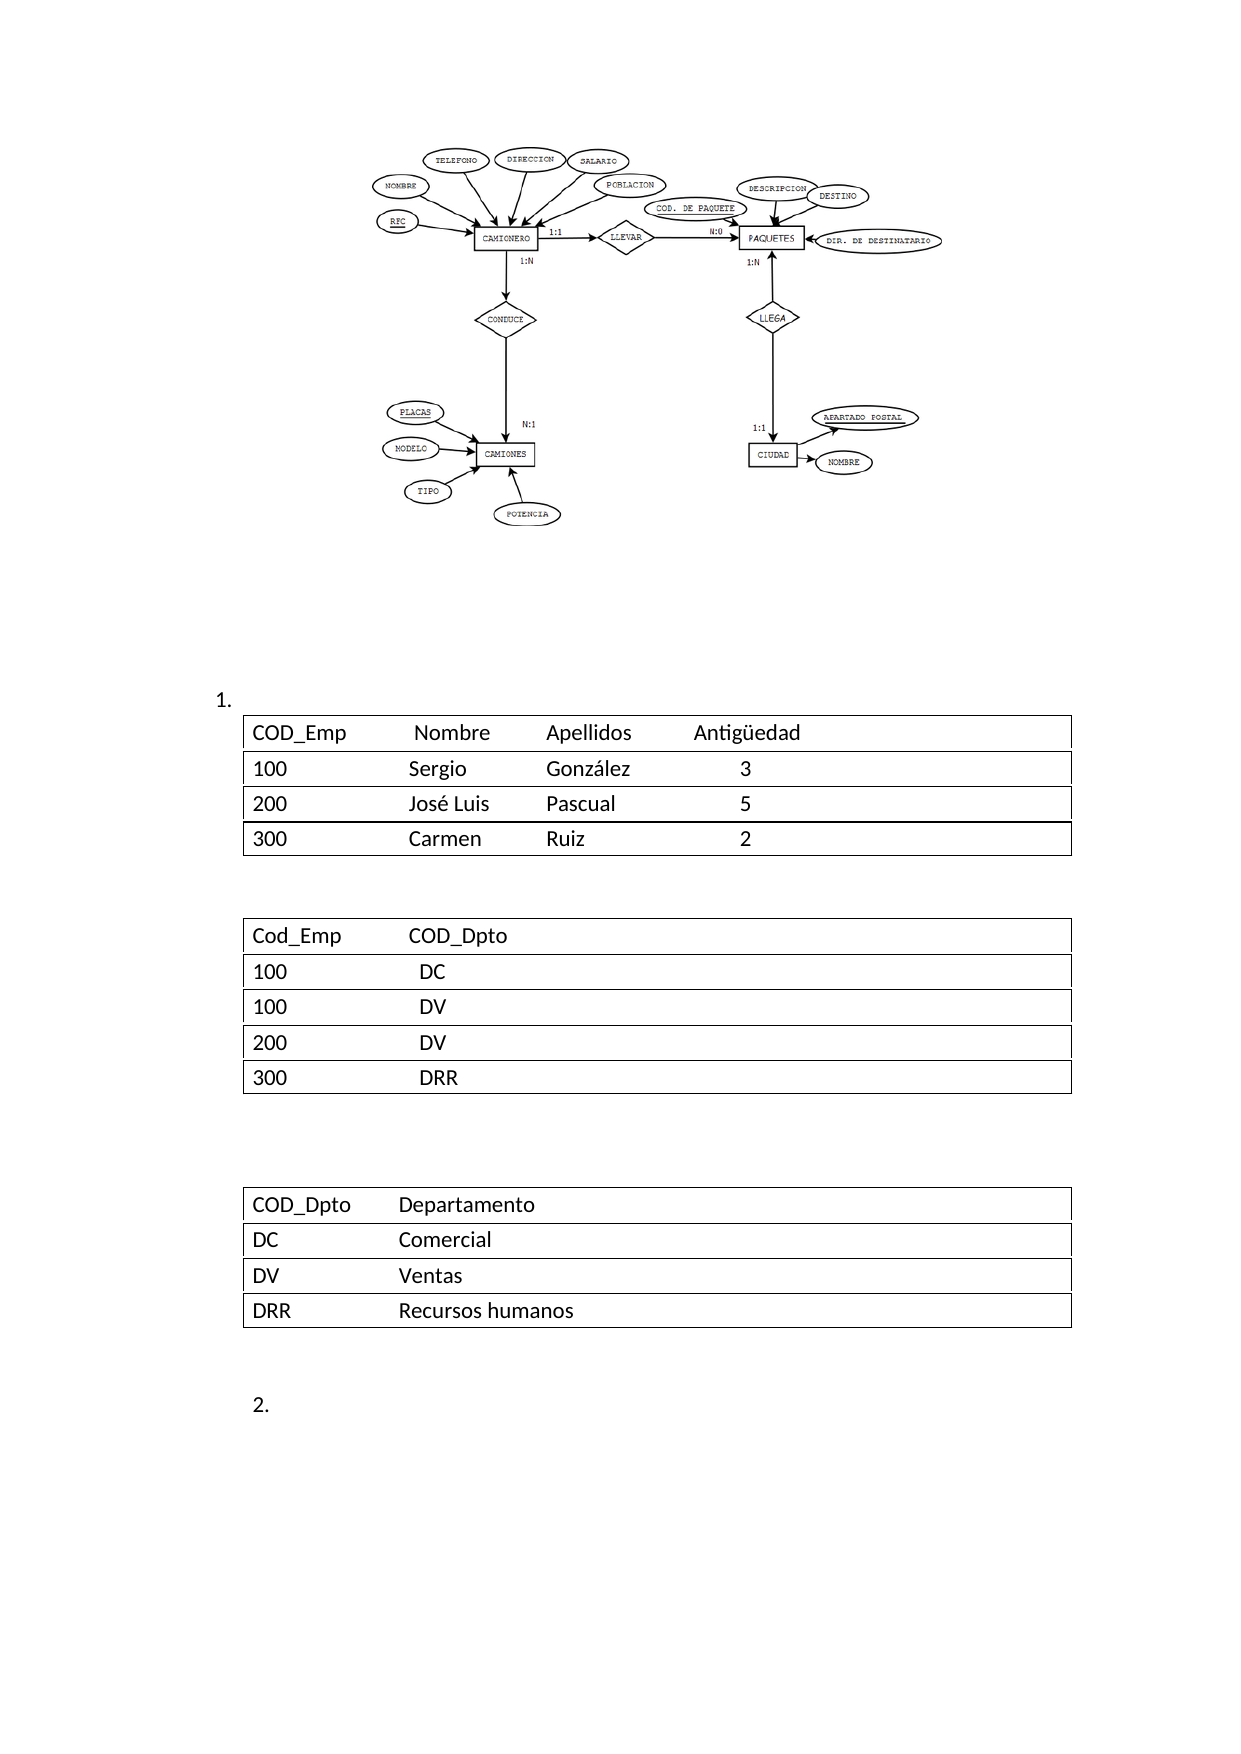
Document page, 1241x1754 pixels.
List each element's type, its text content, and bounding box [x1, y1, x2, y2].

list DV Ventas [244, 1259, 1071, 1291]
list 100 DV [244, 990, 1071, 1022]
list DRR Recursos humanos [244, 1294, 1071, 1327]
list COD_Emp Nombre Apellidos Antigüedad [244, 716, 1071, 748]
picture [372, 147, 942, 526]
list 2. [252, 1390, 1063, 1418]
list 300 DRR [244, 1061, 1071, 1093]
list 100 DC [244, 955, 1071, 987]
list DC Comercial [244, 1224, 1071, 1256]
list 100 Sergio González 3 [244, 752, 1071, 784]
list Cod_Emp COD_Dpto [244, 919, 1071, 952]
list 200 DV [244, 1026, 1071, 1058]
list 200 José Luis Pascual 5 [244, 787, 1071, 819]
list 300 Carmen Ruiz 2 [244, 823, 1071, 855]
list COD_Dpto Departamento [244, 1188, 1071, 1220]
